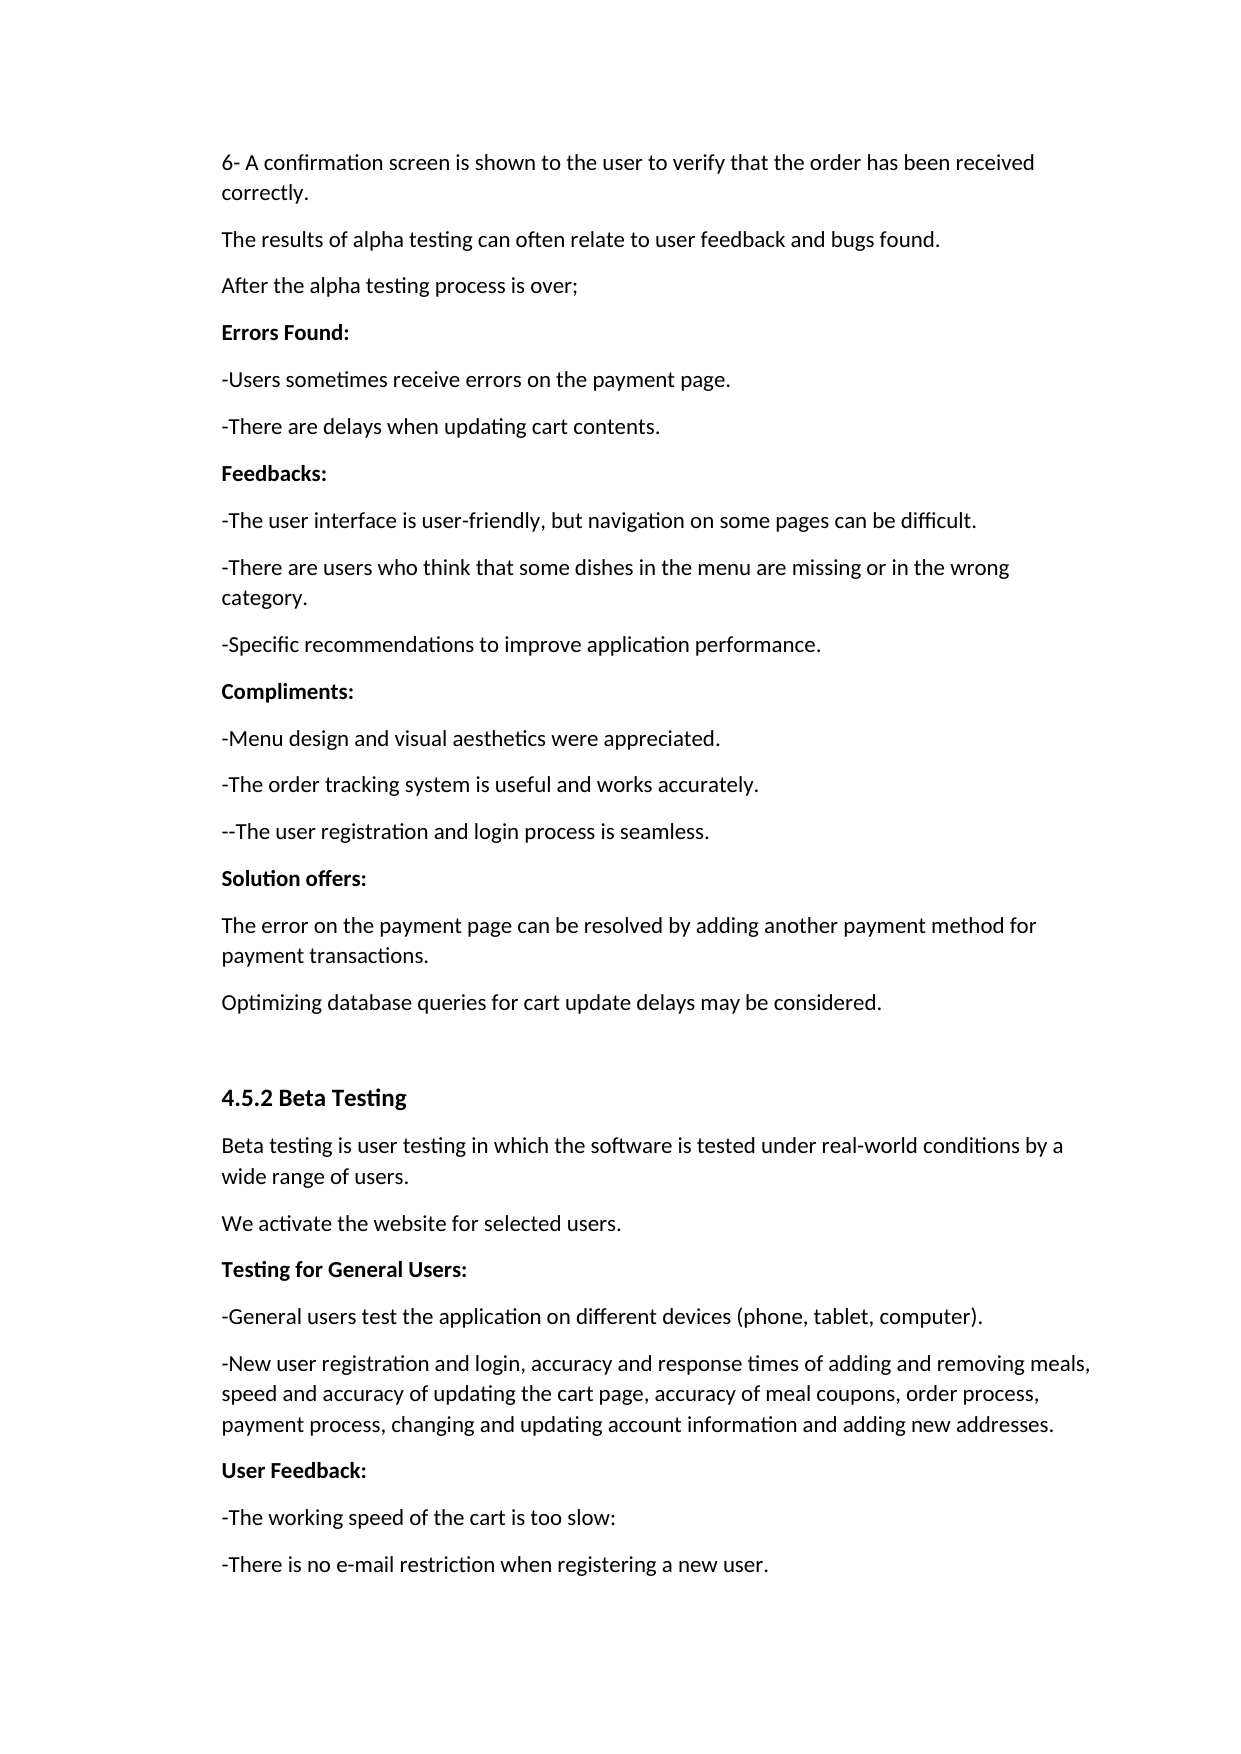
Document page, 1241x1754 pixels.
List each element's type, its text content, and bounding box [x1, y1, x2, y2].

text -There is no e-mail restriction when registering a new user. [221, 1550, 1093, 1578]
text 4.5.2 Beta Testing [148, 1082, 1093, 1112]
text -Users sometimes receive errors on the payment page. [221, 365, 1093, 393]
text -The working speed of the cart is too slow: [221, 1503, 1093, 1531]
text -Menu design and visual aesthetics were appreciated. [221, 724, 1093, 752]
text -New user registration and login, accuracy and response times of adding and removing meals, speed and accuracy of updating the cart page, accuracy of meal coupons, order process, payment process, changing and updating account information and adding new addresses. [221, 1349, 1093, 1438]
text -There are users who think that some dishes in the menu are missing or in the wrong category. [221, 553, 1093, 611]
text Optimizing database queries for cart update delays may be considered. [221, 988, 1093, 1016]
text Errors Found: [221, 318, 1093, 346]
text Testing for General Users: [221, 1256, 1093, 1283]
text -The user interface is user-friendly, but navigation on some pages can be difficult. [221, 506, 1093, 534]
text The error on the payment page can be resolved by adding another payment method for payment transactions. [221, 911, 1093, 969]
text The results of alpha testing can often relate to user feedback and bugs found. [221, 225, 1093, 253]
text Beta testing is user testing in which the software is tested under real-world conditions by a wide range of users. [221, 1132, 1093, 1190]
text -Specific recommendations to improve application performance. [221, 630, 1093, 658]
text -The order tracking system is useful and works accurately. [221, 771, 1093, 798]
text 6- A confirmation screen is shown to the user to verify that the order has been received correctly. [221, 148, 1093, 206]
text Compliments: [221, 677, 1093, 705]
text User Feedback: [221, 1457, 1093, 1484]
text Solution offers: [221, 864, 1093, 892]
text -There are delays when updating cart contents. [221, 412, 1093, 440]
text -General users test the application on different devices (phone, tablet, computer). [221, 1302, 1093, 1330]
text We activate the website for selected users. [221, 1209, 1093, 1237]
text Feedbacks: [221, 459, 1093, 487]
text --The user registration and login process is seamless. [221, 817, 1093, 845]
text After the alpha testing process is over; [221, 272, 1093, 299]
